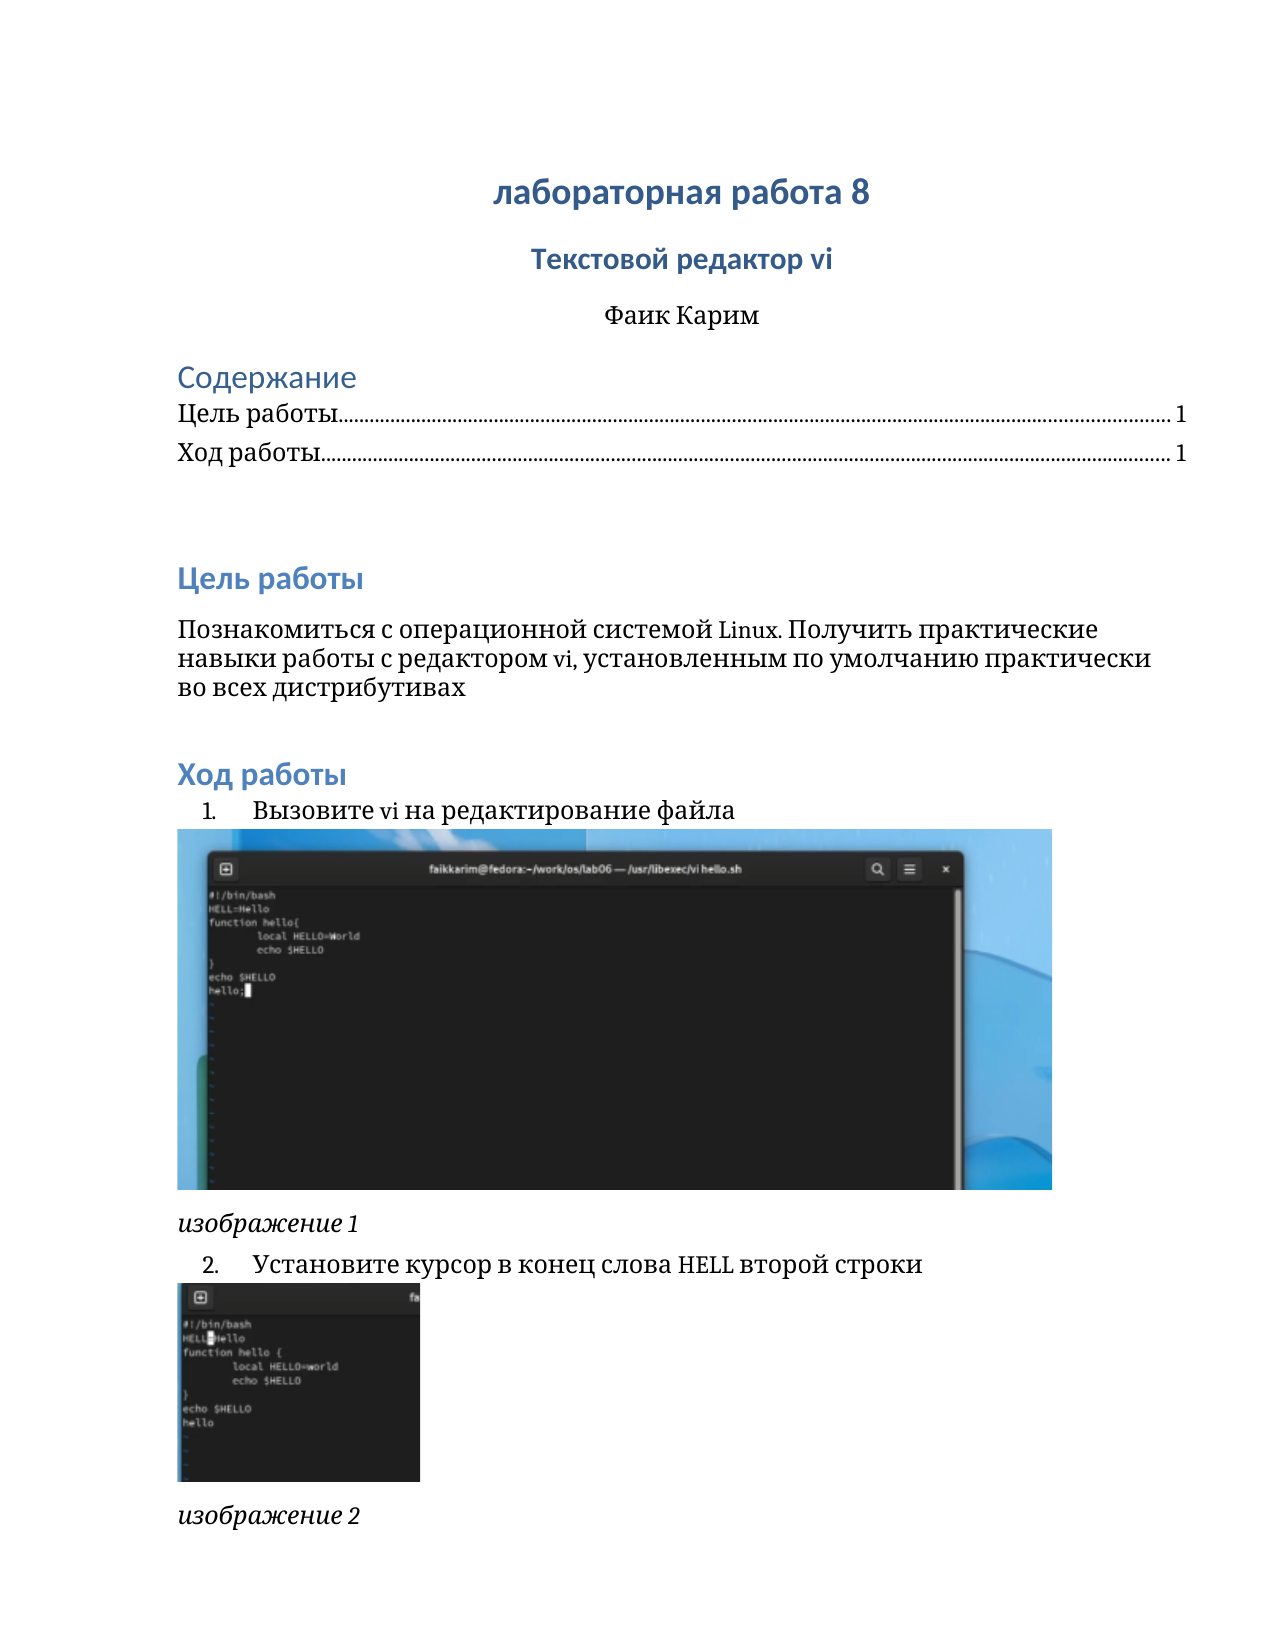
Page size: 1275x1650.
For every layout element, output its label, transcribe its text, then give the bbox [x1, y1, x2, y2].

title лабораторная работа 8 [177, 168, 1186, 214]
text изображение 1 [177, 1210, 1186, 1239]
list Установите курсор в конец слова HELL второй строки [202, 1251, 1186, 1280]
list Вызовите vi на редактирование файла [202, 797, 1186, 826]
text Фаик Карим [177, 302, 1186, 331]
text Познакомиться с операционной системой Linux. Получить практические навыки работы с редактором vi, установленным по умолчанию практически во всех дистрибутивах [177, 616, 1186, 703]
text изображение 2 [177, 1502, 1186, 1531]
picture [177, 829, 1053, 1190]
subtitle Текстовой редактор vi [177, 239, 1186, 277]
subtitle Цель работы [177, 557, 1186, 598]
picture [177, 1283, 421, 1482]
subtitle Ход работы [177, 753, 1186, 793]
